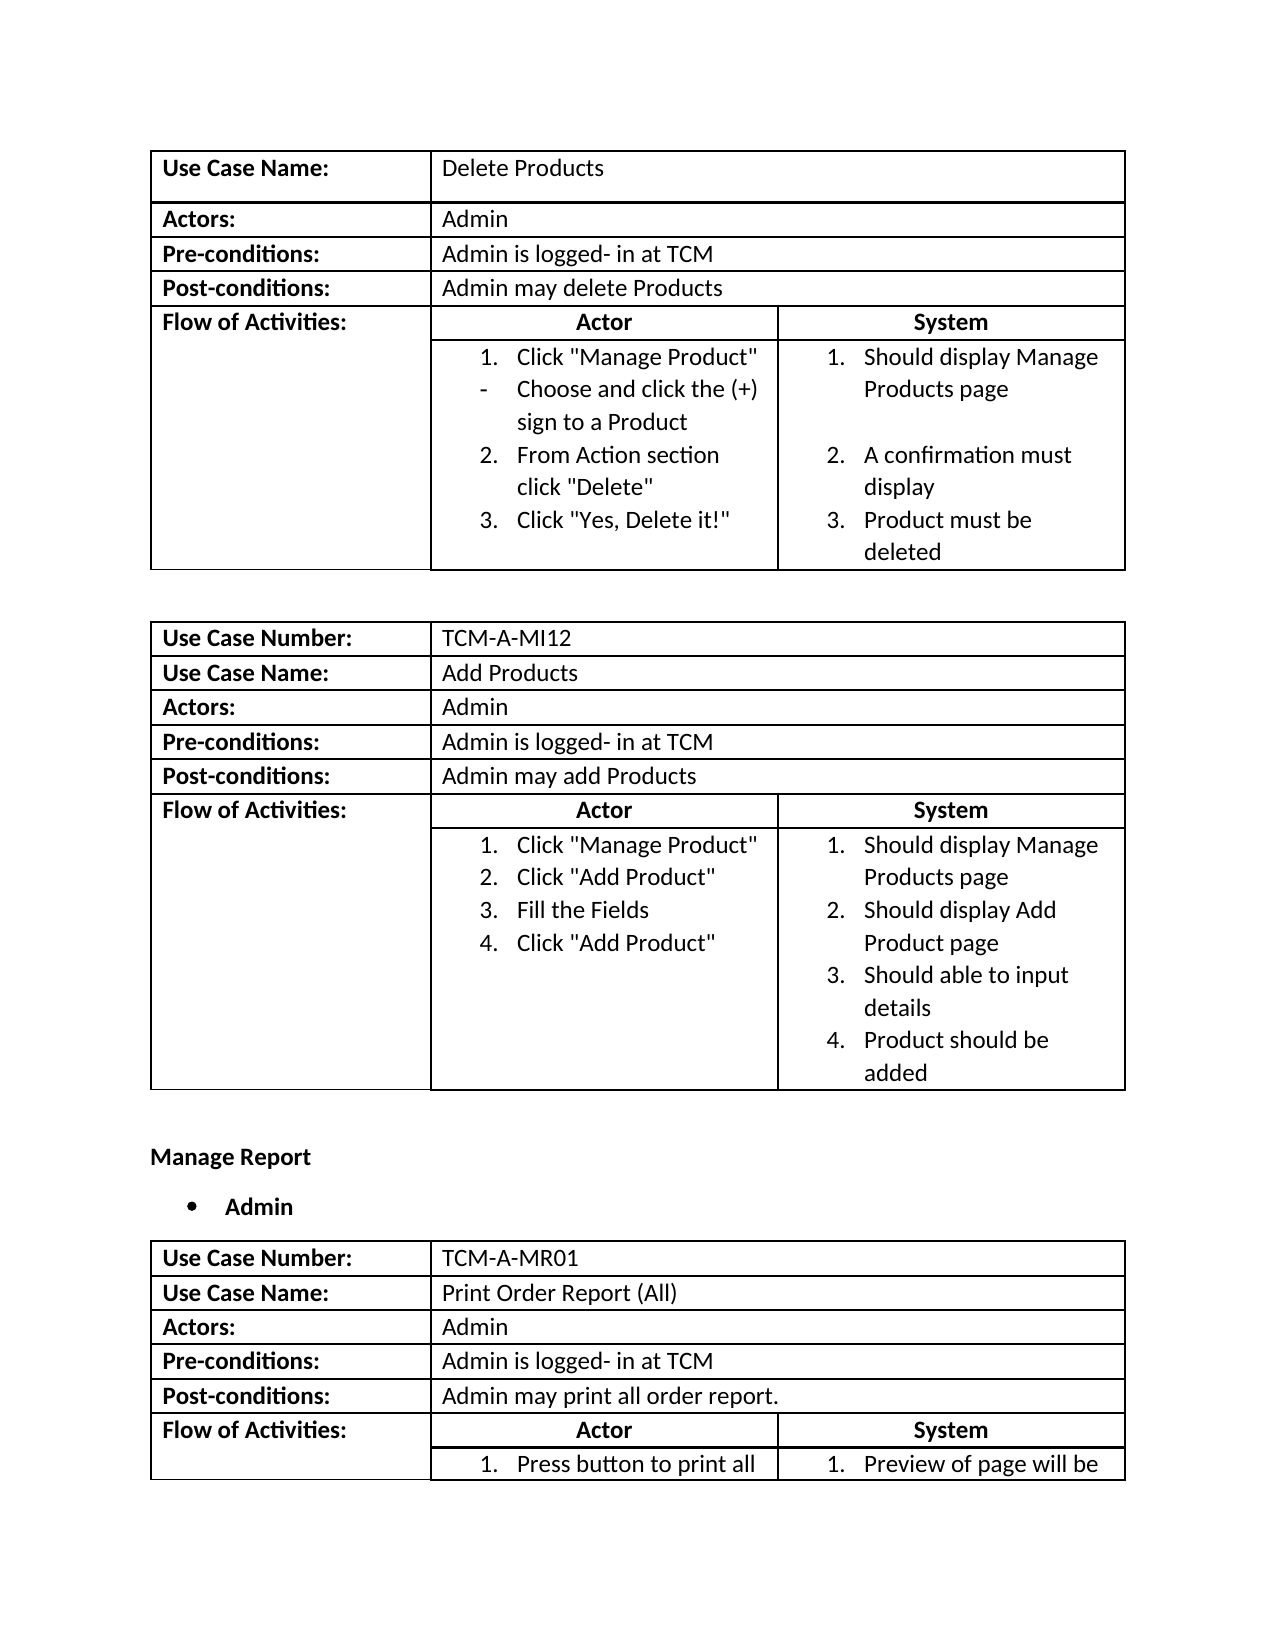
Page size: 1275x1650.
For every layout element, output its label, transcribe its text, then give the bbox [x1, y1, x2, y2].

table_cell Admin [432, 691, 1124, 724]
table_cell Use Case Name: [152, 1277, 430, 1309]
table_cell System [779, 307, 1124, 339]
table_cell Admin [432, 1311, 1124, 1343]
table_cell Pre-conditions: [152, 238, 430, 270]
table_cell Click "Manage Product" Click "Add Product" Fill the Fields Click "Add Product" [432, 829, 777, 1089]
table_cell Print Order Report (All) [432, 1277, 1124, 1309]
table_cell Admin may delete Products [432, 272, 1124, 304]
table_cell Click "Manage Product" Choose and click the (+) sign to a Product From Action section click "Delete" Click "Yes, Delete it!" [432, 341, 777, 569]
table_cell Actor [432, 795, 777, 827]
table_cell System [779, 795, 1124, 827]
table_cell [432, 1449, 777, 1479]
table_cell Post-conditions: [152, 272, 430, 304]
table_cell Actors: [152, 204, 430, 236]
table_cell Admin is logged- in at TCM [432, 726, 1124, 758]
table_cell Flow of Activities: [152, 1414, 430, 1479]
table_cell Add Products [432, 657, 1124, 689]
table_cell Admin is logged- in at TCM [432, 238, 1124, 270]
table_cell Admin [432, 204, 1124, 236]
table_cell System [779, 1414, 1124, 1446]
table_cell Should display Manage Products page Should display Add Product page Should able to input details Product should be added [779, 829, 1124, 1089]
table_cell Pre-conditions: [152, 726, 430, 758]
table_cell Admin may print all order report. [432, 1380, 1124, 1412]
list Admin [187, 1191, 1125, 1221]
table_cell Should display Manage Products page A confirmation must display Product must be deleted [779, 341, 1124, 569]
table_header Use Case Number: [152, 623, 430, 655]
table_cell Pre-conditions: [152, 1345, 430, 1378]
table_cell Actor [432, 307, 777, 339]
table_header Use Case Number: [152, 1242, 430, 1274]
table_cell Post-conditions: [152, 1380, 430, 1412]
table_cell Use Case Name: [152, 152, 430, 201]
table_cell Use Case Name: [152, 657, 430, 689]
table_cell Admin is logged- in at TCM [432, 1345, 1124, 1378]
table_cell Post-conditions: [152, 760, 430, 792]
table_cell Actors: [152, 1311, 430, 1343]
table_header TCM-A-MR01 [432, 1242, 1124, 1274]
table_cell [779, 1449, 1124, 1479]
table_cell Flow of Activities: [152, 795, 430, 1089]
table_header TCM-A-MI12 [432, 623, 1124, 655]
table_cell Delete Products [432, 152, 1124, 201]
table_cell Actor [432, 1414, 777, 1446]
table_cell Flow of Activities: [152, 307, 430, 569]
table_cell Actors: [152, 691, 430, 724]
text Manage Report [150, 1141, 1125, 1172]
table_cell Admin may add Products [432, 760, 1124, 792]
